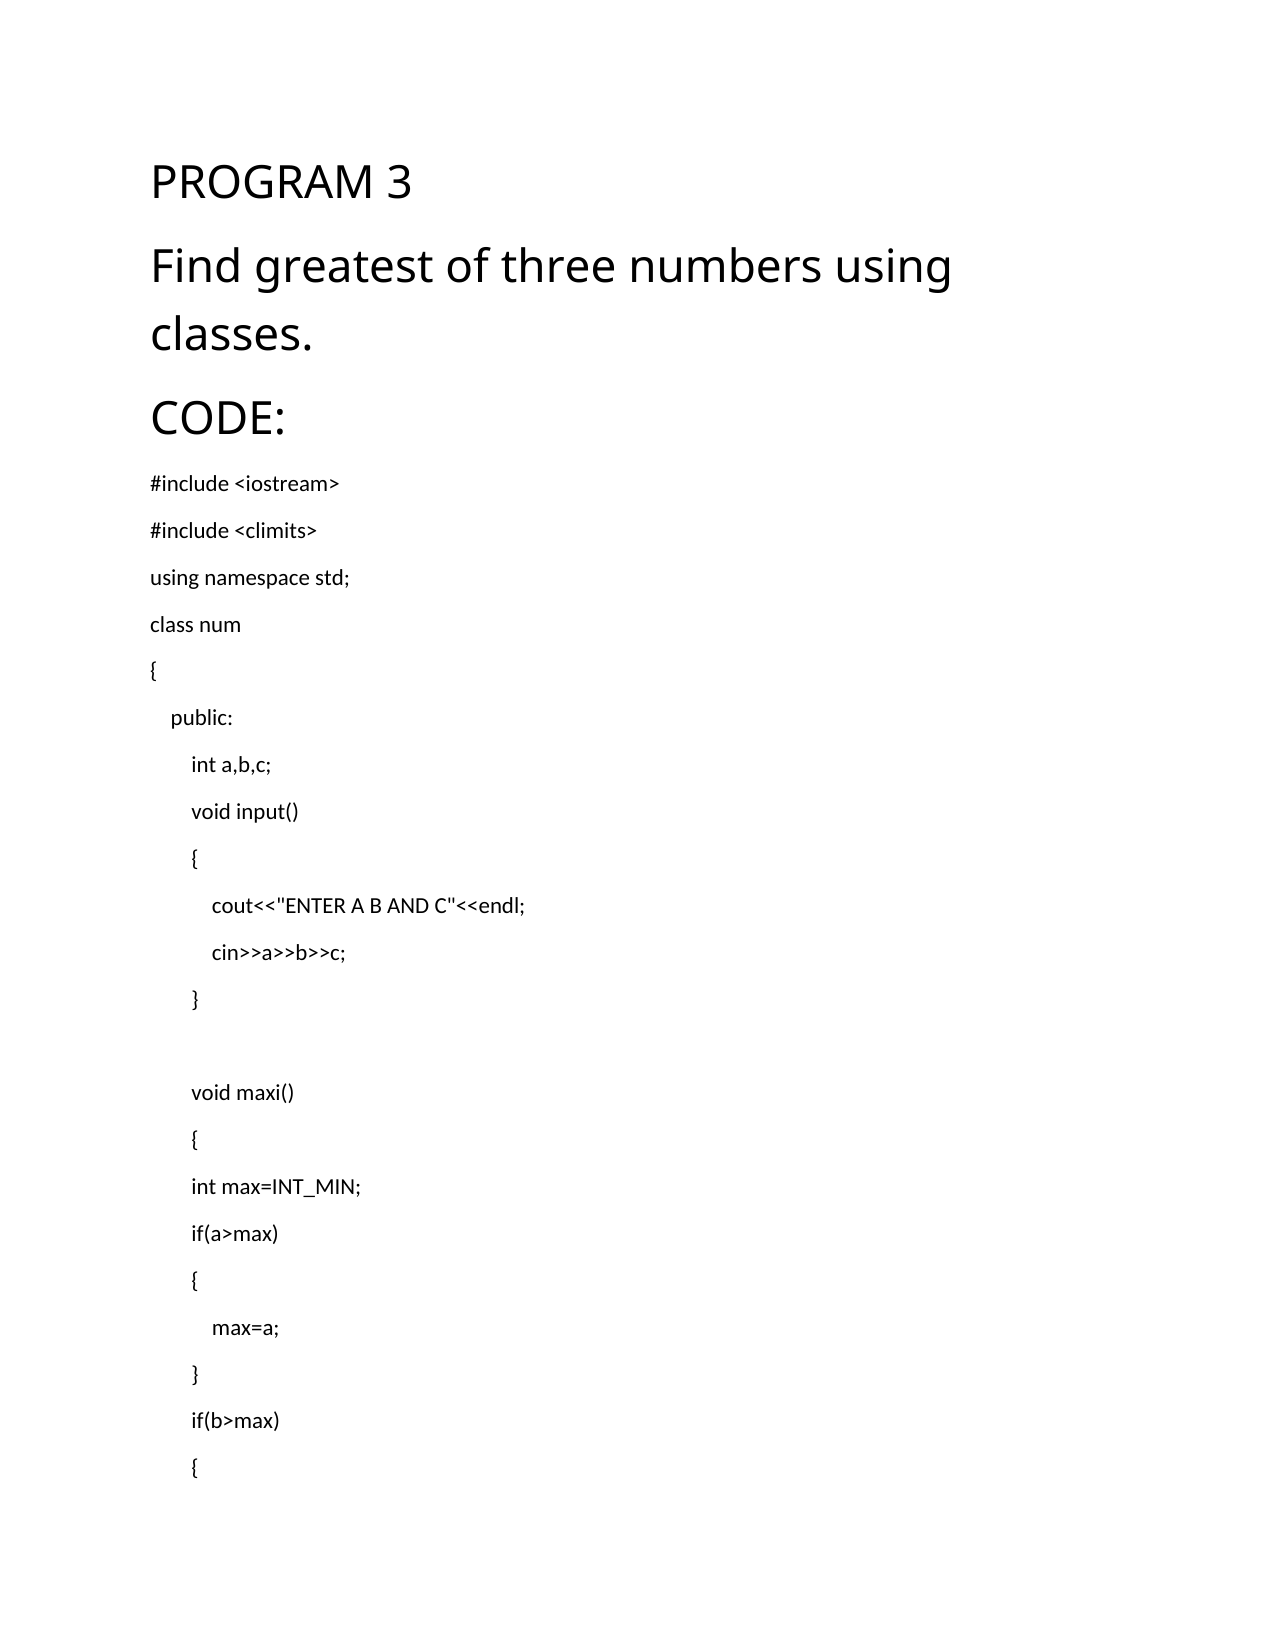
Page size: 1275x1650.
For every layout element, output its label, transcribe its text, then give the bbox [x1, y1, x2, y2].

text int max=INT_MIN; [150, 1172, 1125, 1200]
text { [150, 844, 1125, 872]
text { [150, 657, 1125, 685]
text void input() [150, 797, 1125, 825]
text Find greatest of three numbers using classes. [150, 234, 1125, 364]
text if(b>max) [150, 1407, 1125, 1435]
text using namespace std; [150, 563, 1125, 591]
text CODE: [150, 385, 1125, 448]
text int a,b,c; [150, 750, 1125, 778]
text max=a; [150, 1313, 1125, 1341]
text class num [150, 610, 1125, 638]
text } [150, 985, 1125, 1013]
text #include <iostream> [150, 469, 1125, 497]
text { [150, 1125, 1125, 1153]
text if(a>max) [150, 1219, 1125, 1247]
text { [150, 1266, 1125, 1294]
text cin>>a>>b>>c; [150, 938, 1125, 966]
text #include <climits> [150, 516, 1125, 544]
text { [150, 1453, 1125, 1482]
text } [150, 1360, 1125, 1388]
text void maxi() [150, 1078, 1125, 1107]
text PROGRAM 3 [150, 150, 1125, 212]
text cout<<"ENTER A B AND C"<<endl; [150, 891, 1125, 919]
text public: [150, 703, 1125, 732]
